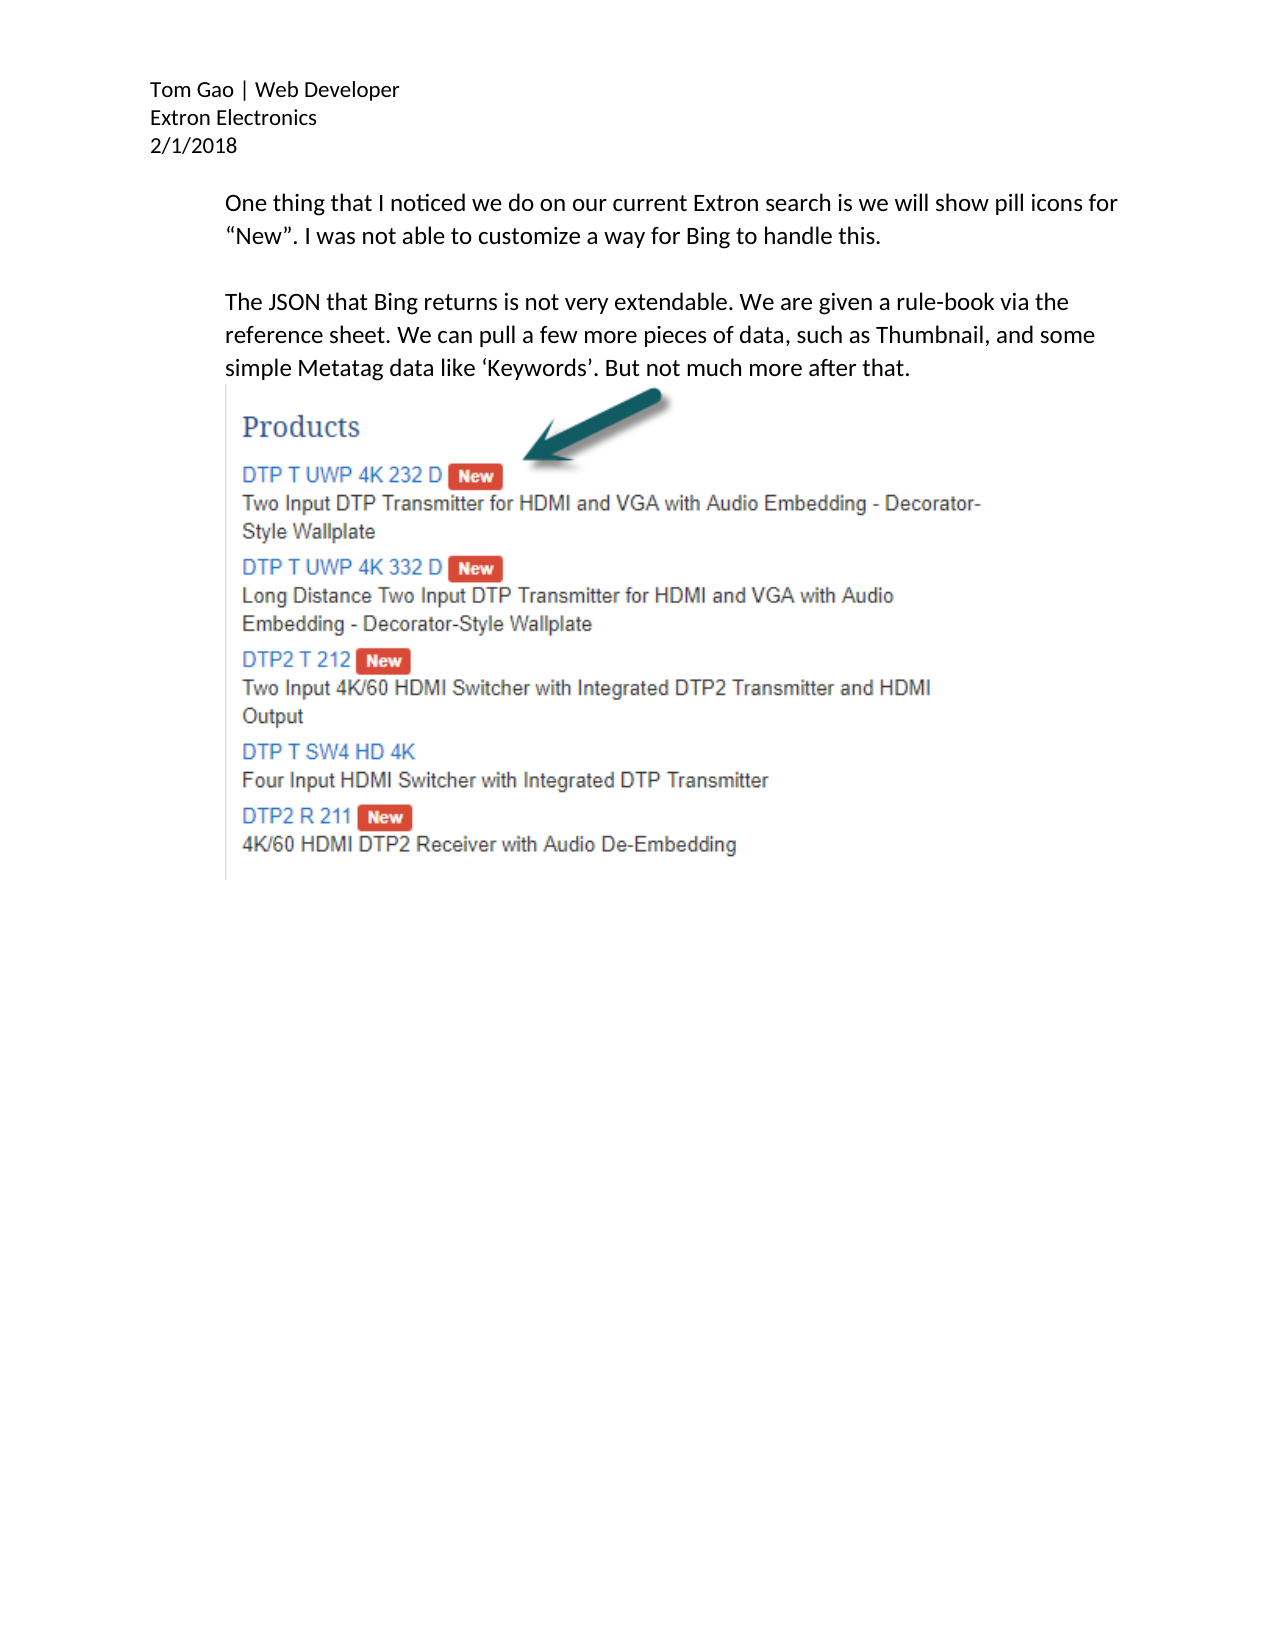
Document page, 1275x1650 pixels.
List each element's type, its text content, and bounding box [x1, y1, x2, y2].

list One thing that I noticed we do on our current Extron search is we will show pill icons for “New”. I was not able to customize a way for Bing to handle this. [225, 187, 1125, 251]
picture [225, 384, 997, 880]
